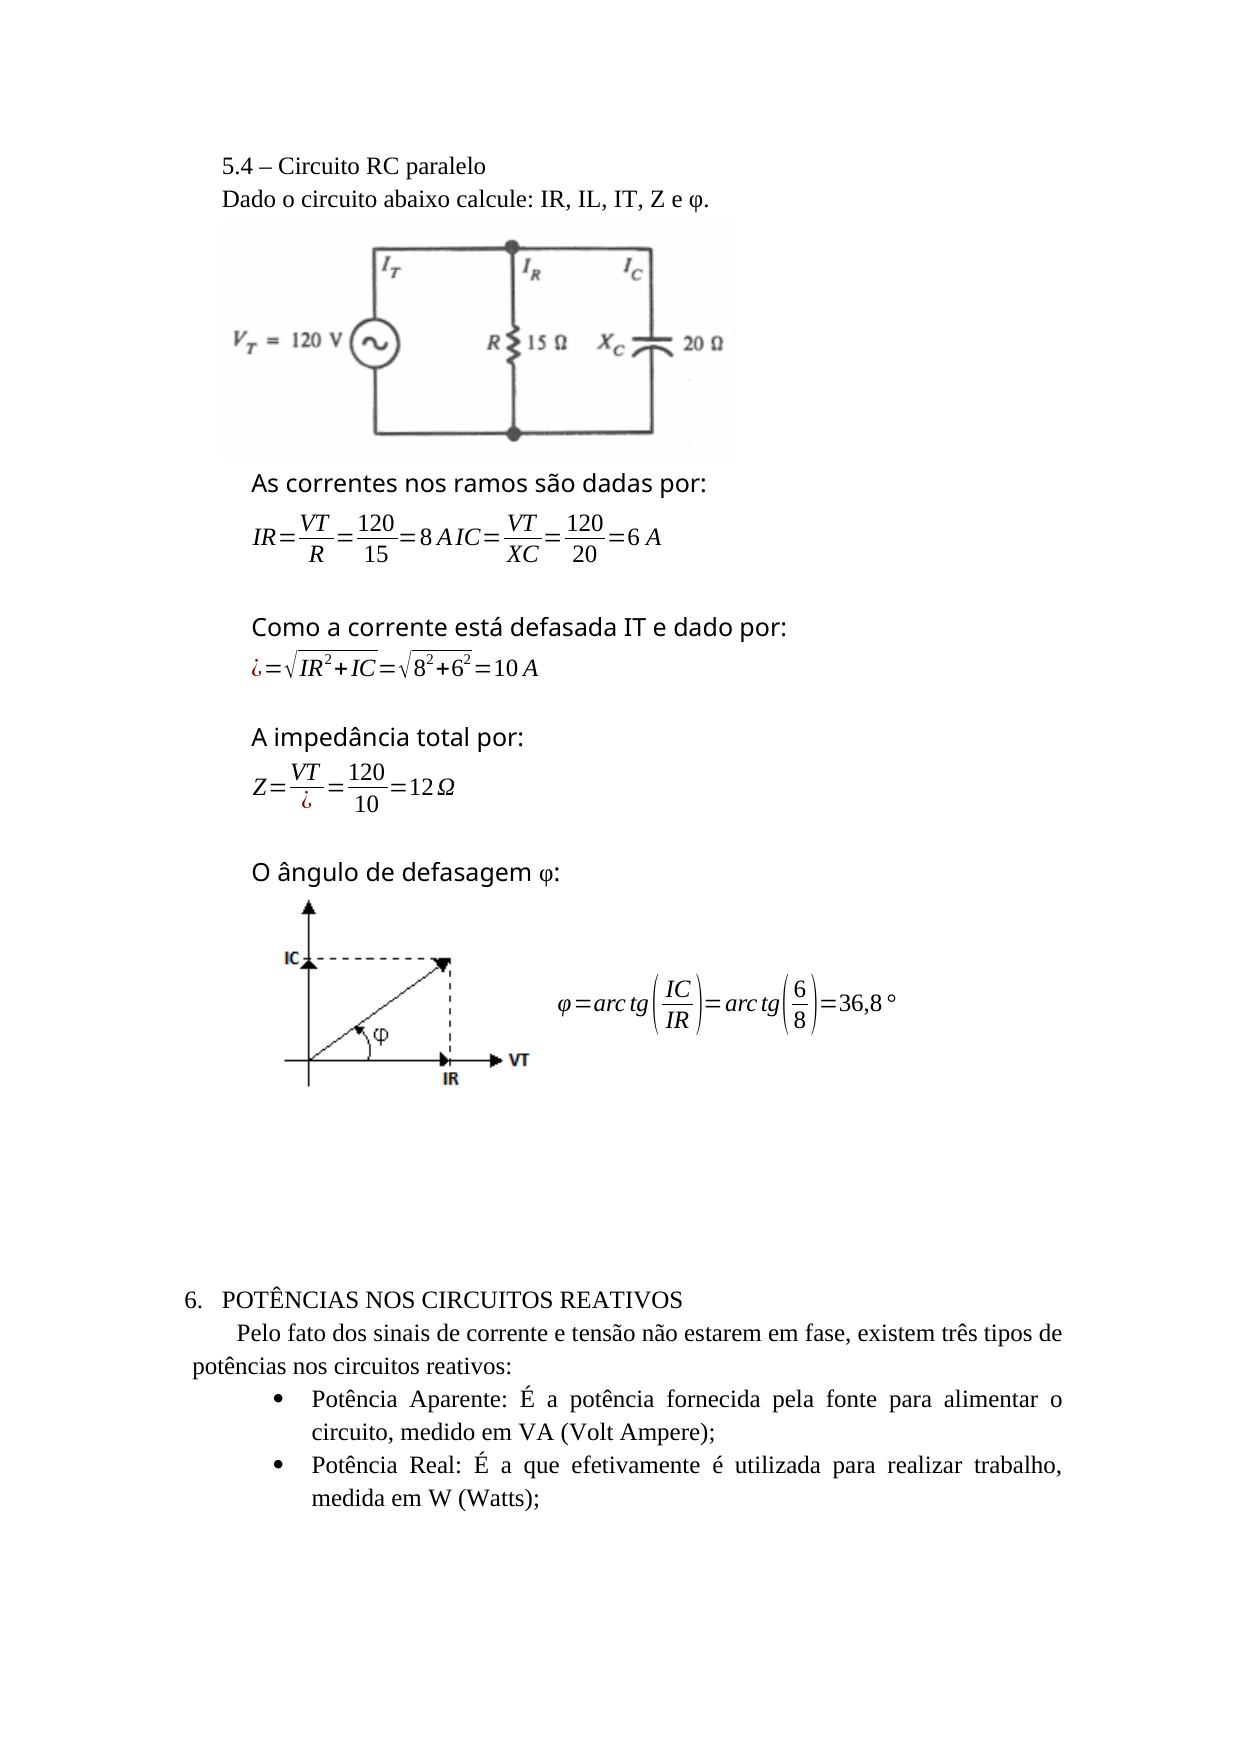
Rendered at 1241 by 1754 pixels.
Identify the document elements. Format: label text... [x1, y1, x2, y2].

list O ângulo de defasagem φ: [251, 855, 1063, 889]
list A impedância total por: [251, 720, 1063, 754]
list POTÊNCIAS NOS CIRCUITOS REATIVOS [184, 1285, 1063, 1314]
list Como a corrente está defasada IT e dado por: [251, 610, 1063, 644]
list Potência Aparente: É a potência fornecida pela fonte para alimentar o circuito, medido em VA (Volt Ampere); [274, 1384, 1063, 1446]
list As correntes nos ramos são dadas por: [251, 466, 1063, 500]
list Pelo fato dos sinais de corrente e tensão não estarem em fase, existem três tipos de potências nos circuitos reativos: [192, 1318, 1063, 1380]
list Dado o circuito abaixo calcule: IR, IL, IT, Z e φ. [222, 184, 1063, 213]
picture [280, 894, 539, 1093]
list 5.4 – Circuito RC paralelo [222, 151, 1063, 180]
list Potência Real: É a que efetivamente é utilizada para realizar trabalho, medida em W (Watts); [274, 1450, 1063, 1512]
picture [221, 217, 737, 462]
